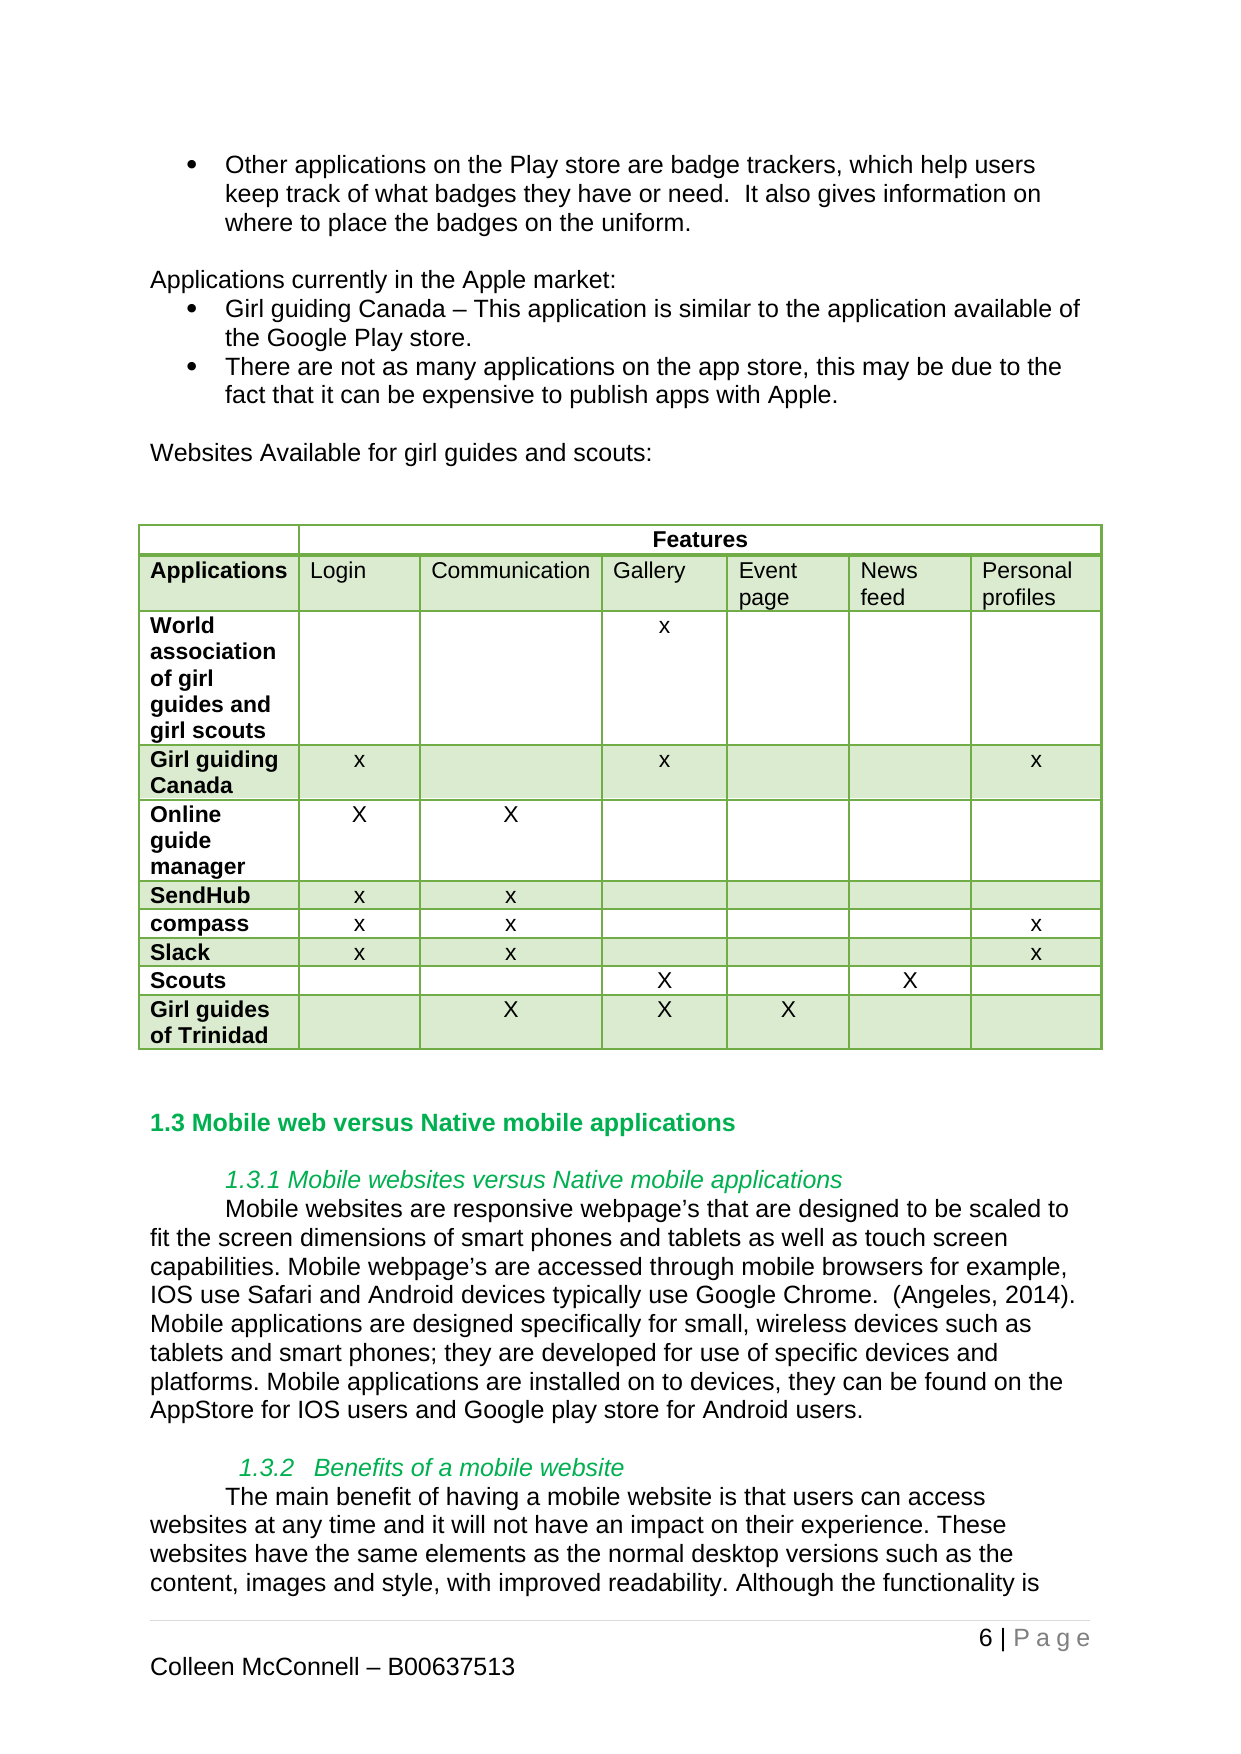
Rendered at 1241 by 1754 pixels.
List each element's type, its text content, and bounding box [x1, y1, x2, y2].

table_cell Applications [140, 557, 298, 610]
table_cell Scouts [140, 967, 298, 993]
table_cell News feed [850, 557, 970, 610]
table_cell X [603, 967, 726, 993]
text Applications currently in the Apple market: [150, 265, 1090, 294]
table_cell Personal profiles [972, 557, 1100, 610]
list There are not as many applications on the app store, this may be due to the fact that it can be expensive to publish apps with Apple. [187, 351, 1090, 409]
table_cell compass [140, 910, 298, 937]
table_header Features [300, 526, 1100, 552]
table_cell Slack [140, 939, 298, 965]
table_cell [972, 882, 1100, 908]
table_cell x [421, 910, 601, 937]
table_cell [603, 882, 726, 908]
table_cell Event page [728, 557, 848, 610]
table_cell X [421, 996, 601, 1048]
table_cell [728, 910, 848, 937]
table_cell Communication [421, 557, 601, 610]
table_cell x [300, 910, 419, 937]
table_cell x [300, 746, 419, 798]
table_cell [850, 882, 970, 908]
table_cell Login [300, 557, 419, 610]
table_cell [850, 746, 970, 798]
table_cell x [300, 882, 419, 908]
table_cell X [603, 996, 726, 1048]
table_cell [603, 939, 726, 965]
table_cell [421, 967, 601, 993]
table_cell [300, 967, 419, 993]
text Mobile websites are responsive webpage’s that are designed to be scaled to fit the screen dimensions of smart phones and tablets as well as touch screen capabilities. Mobile webpage’s are accessed through mobile browsers for example, IOS use Safari and Android devices typically use Google Chrome. (Angeles, 2014). Mobile applications are designed specifically for small, wireless devices such as tablets and smart phones; they are developed for use of specific devices and platforms. Mobile applications are installed on to devices, they can be found on the AppStore for IOS users and Google play store for Android users. [150, 1194, 1090, 1424]
table_cell [972, 996, 1100, 1048]
table_cell X [300, 801, 419, 880]
table_cell [300, 996, 419, 1048]
text Websites Available for girl guides and scouts: [150, 438, 1090, 467]
table_cell [603, 801, 726, 880]
table_cell [850, 910, 970, 937]
table_cell [300, 612, 419, 744]
table_cell [728, 939, 848, 965]
table_cell [972, 612, 1100, 744]
table_cell Online guide manager [140, 801, 298, 880]
table_cell [603, 910, 726, 937]
table_cell [850, 939, 970, 965]
table_cell [728, 882, 848, 908]
table_cell x [421, 939, 601, 965]
table_cell [850, 612, 970, 744]
table_cell x [421, 882, 601, 908]
table_cell x [972, 910, 1100, 937]
table_cell [850, 801, 970, 880]
table_cell Girl guides of Trinidad [140, 996, 298, 1048]
table_cell [850, 996, 970, 1048]
table_cell [728, 746, 848, 798]
table_cell [972, 967, 1100, 993]
text 1.3 Mobile web versus Native mobile applications [150, 1108, 1090, 1137]
table_cell [421, 612, 601, 744]
table_cell SendHub [140, 882, 298, 908]
list Benefits of a mobile website [238, 1453, 1090, 1482]
table_cell [728, 801, 848, 880]
text 1.3.1 Mobile websites versus Native mobile applications [150, 1165, 1090, 1194]
table_cell X [850, 967, 970, 993]
table_cell x [972, 746, 1100, 798]
list Girl guiding Canada – This application is similar to the application available of the Google Play store. [187, 294, 1090, 351]
table_cell [728, 612, 848, 744]
table_cell Girl guiding Canada [140, 746, 298, 798]
table_cell Gallery [603, 557, 726, 610]
table_cell x [300, 939, 419, 965]
table_cell X [728, 996, 848, 1048]
table_cell [972, 801, 1100, 880]
table_cell World association of girl guides and girl scouts [140, 612, 298, 744]
table_cell x [972, 939, 1100, 965]
table_cell [728, 967, 848, 993]
table_cell x [603, 612, 726, 744]
table_header [140, 526, 298, 552]
table_cell x [603, 746, 726, 798]
table_cell [421, 746, 601, 798]
table_cell X [421, 801, 601, 880]
